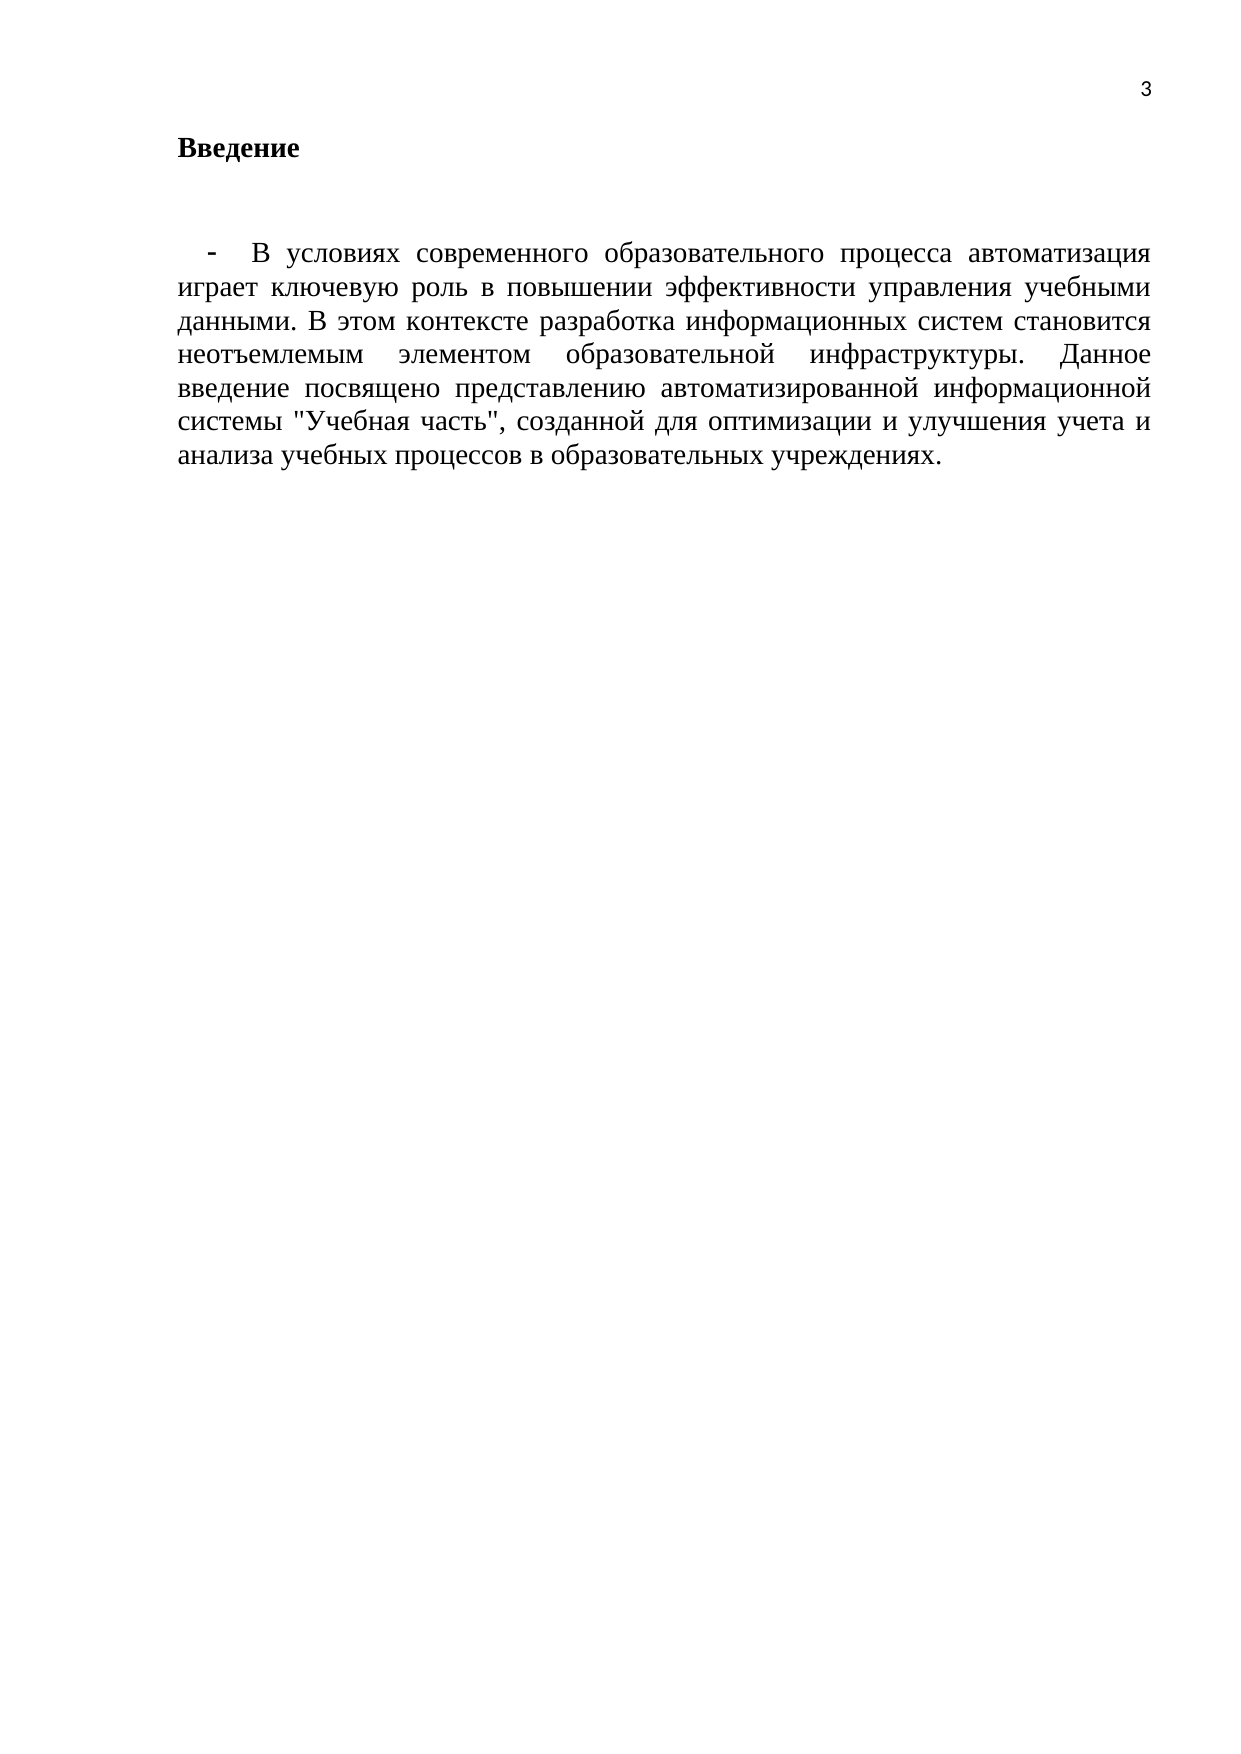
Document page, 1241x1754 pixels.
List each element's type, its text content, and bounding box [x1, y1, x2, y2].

list В условиях современного образовательного процесса автоматизация играет ключевую роль в повышении эффективности управления учебными данными. В этом контексте разработка информационных систем становится неотъемлемым элементом образовательной инфраструктуры. Данное введение посвящено представлению автоматизированной информационной системы "Учебная часть", созданной для оптимизации и улучшения учета и анализа учебных процессов в образовательных учреждениях. [177, 235, 1152, 470]
text Введение [177, 130, 1152, 163]
